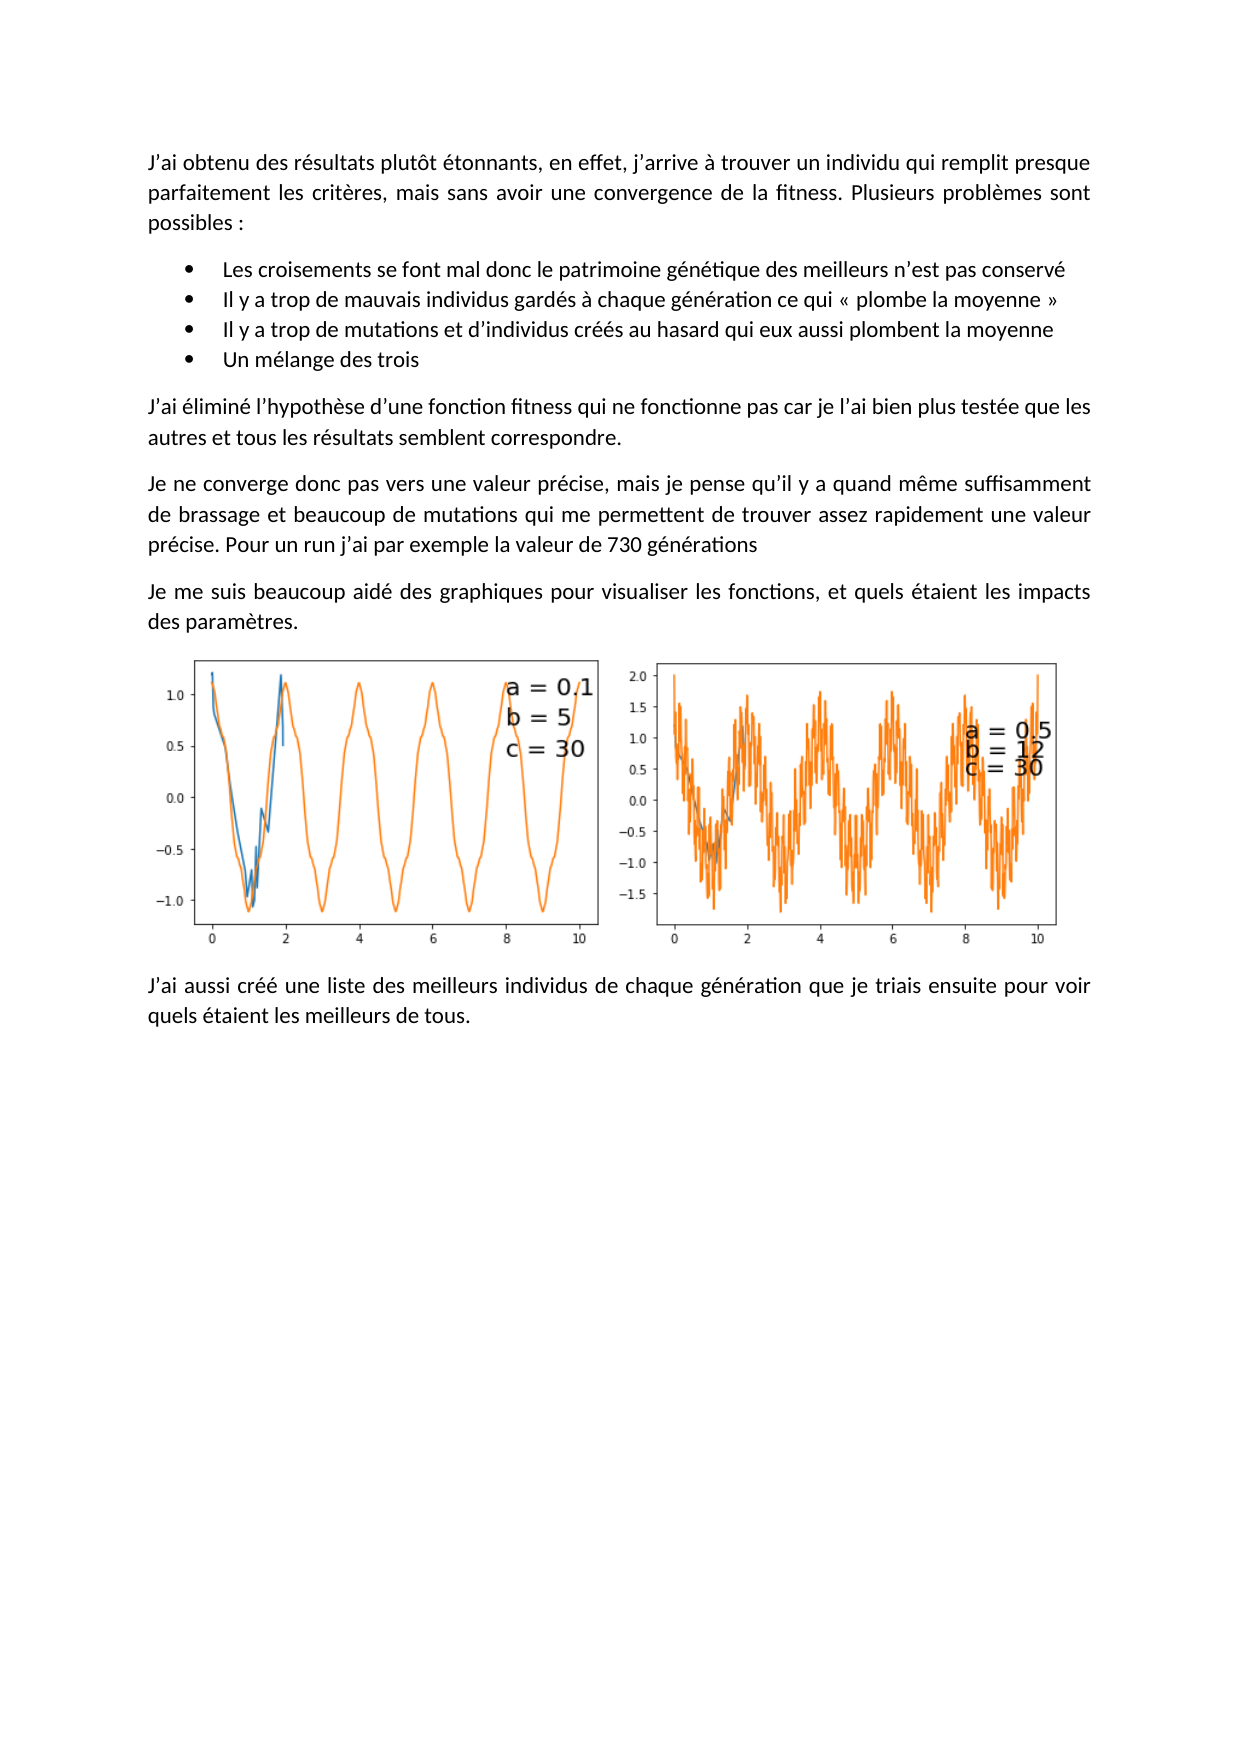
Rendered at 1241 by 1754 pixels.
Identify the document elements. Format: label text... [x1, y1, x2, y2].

list Il y a trop de mauvais individus gardés à chaque génération ce qui « plombe la moyenne » [185, 285, 1093, 313]
text J’ai aussi créé une liste des meilleurs individus de chaque génération que je triais ensuite pour voir quels étaient les meilleurs de tous. [148, 971, 1093, 1029]
list Les croisements se font mal donc le patrimoine génétique des meilleurs n’est pas conservé [185, 255, 1093, 283]
text Je me suis beaucoup aidé des graphiques pour visualiser les fonctions, et quels étaient les impacts des paramètres. [148, 577, 1093, 635]
list Il y a trop de mutations et d’individus créés au hasard qui eux aussi plombent la moyenne [185, 315, 1093, 343]
list Un mélange des trois [185, 346, 1093, 373]
text J’ai éliminé l’hypothèse d’une fonction fitness qui ne fonctionne pas car je l’ai bien plus testée que les autres et tous les résultats semblent correspondre. [148, 392, 1093, 451]
picture [147, 653, 606, 953]
text J’ai obtenu des résultats plutôt étonnants, en effet, j’arrive à trouver un individu qui remplit presque parfaitement les critères, mais sans avoir une convergence de la fitness. Plusieurs problèmes sont possibles : [148, 148, 1093, 236]
picture [610, 657, 1064, 953]
text Je ne converge donc pas vers une valeur précise, mais je pense qu’il y a quand même suffisamment de brassage et beaucoup de mutations qui me permettent de trouver assez rapidement une valeur précise. Pour un run j’ai par exemple la valeur de 730 générations [148, 469, 1093, 558]
